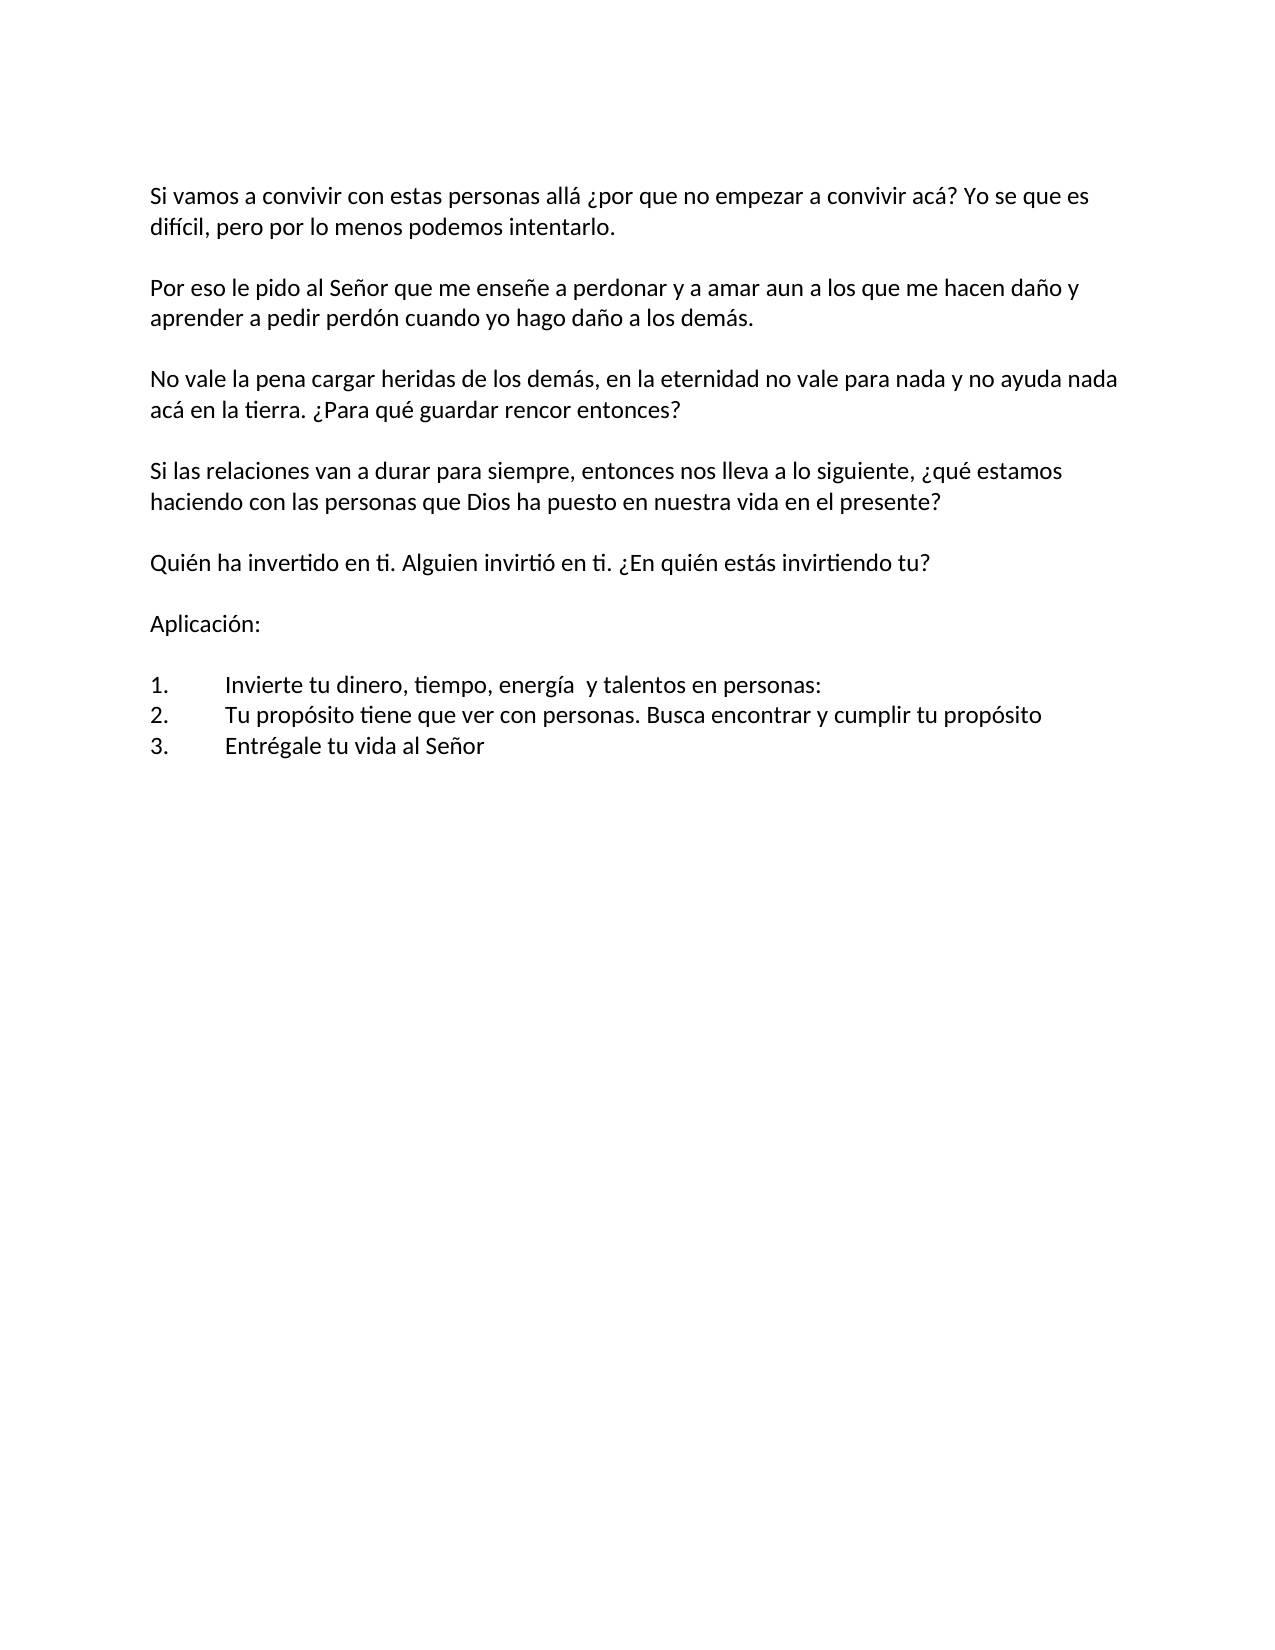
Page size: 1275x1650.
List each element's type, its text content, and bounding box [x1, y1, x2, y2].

text Quién ha invertido en ti. Alguien invirtió en ti. ¿En quién estás invirtiendo tu? [150, 547, 1125, 577]
text 1. Invierte tu dinero, tiempo, energía y talentos en personas: [150, 669, 1125, 699]
text Aplicación: [150, 608, 1125, 638]
text 2. Tu propósito tiene que ver con personas. Busca encontrar y cumplir tu propósito [150, 699, 1125, 730]
text Si las relaciones van a durar para siempre, entonces nos lleva a lo siguiente, ¿qué estamos haciendo con las personas que Dios ha puesto en nuestra vida en el presente? [150, 455, 1125, 516]
text Si vamos a convivir con estas personas allá ¿por que no empezar a convivir acá? Yo se que es difícil, pero por lo menos podemos intentarlo. [150, 181, 1125, 242]
text Por eso le pido al Señor que me enseñe a perdonar y a amar aun a los que me hacen daño y aprender a pedir perdón cuando yo hago daño a los demás. [150, 272, 1125, 333]
text No vale la pena cargar heridas de los demás, en la eternidad no vale para nada y no ayuda nada acá en la tierra. ¿Para qué guardar rencor entonces? [150, 364, 1125, 425]
text 3. Entrégale tu vida al Señor [150, 730, 1125, 760]
